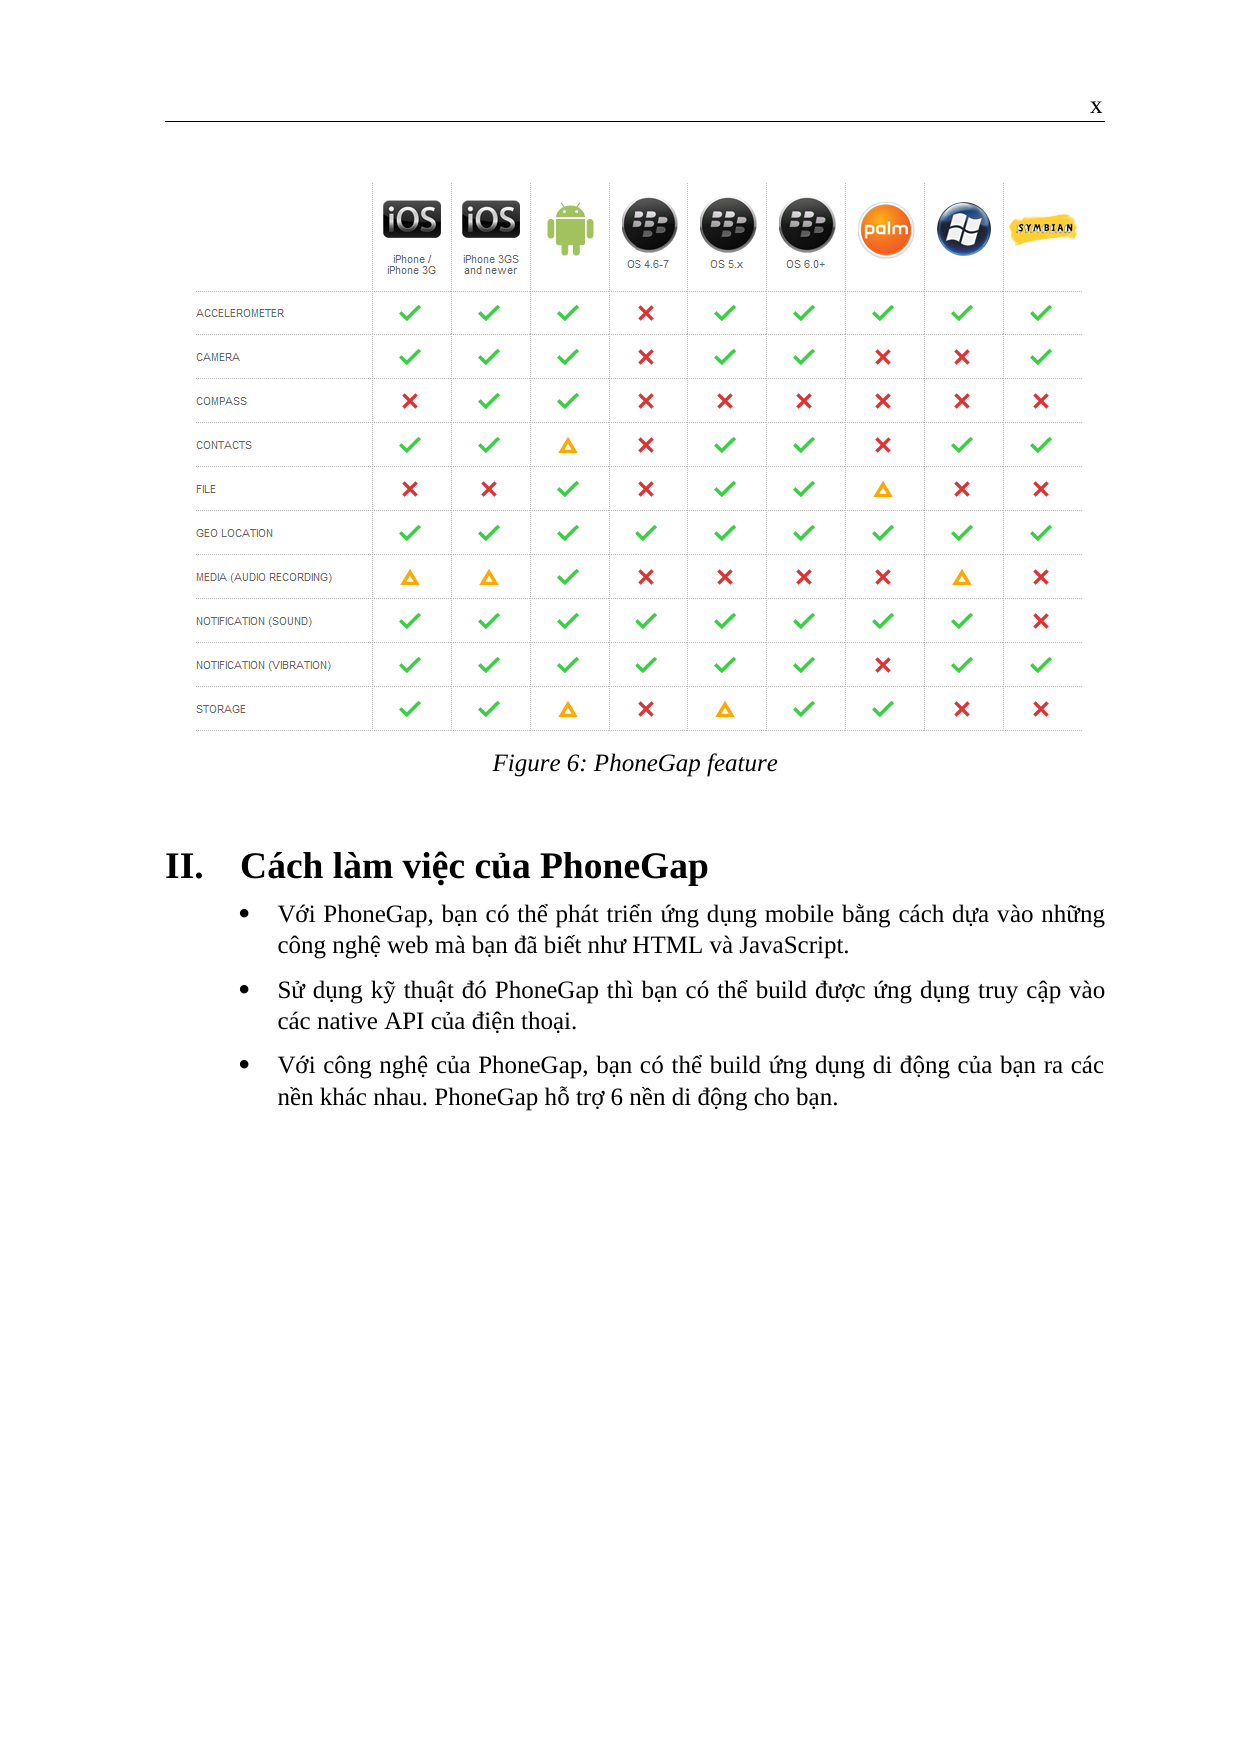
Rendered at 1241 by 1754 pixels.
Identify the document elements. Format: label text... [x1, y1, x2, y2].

list Với PhoneGap, bạn có thể phát triển ứng dụng mobile bằng cách dựa vào những công nghệ web mà bạn đã biết như HTML và JavaScript. [240, 899, 1105, 959]
list Với công nghệ của PhoneGap, bạn có thể build ứng dụng di động của bạn ra các nền khác nhau. PhoneGap hỗ trợ 6 nền di động cho bạn. [240, 1050, 1105, 1111]
subtitle Cách làm việc của PhoneGap [165, 843, 1105, 887]
picture [165, 180, 1106, 736]
list Sử dụng kỹ thuật đó PhoneGap thì bạn có thể build được ứng dụng truy cập vào các native API của điện thoại. [240, 975, 1105, 1035]
text Figure 6: PhoneGap feature [165, 748, 1105, 777]
